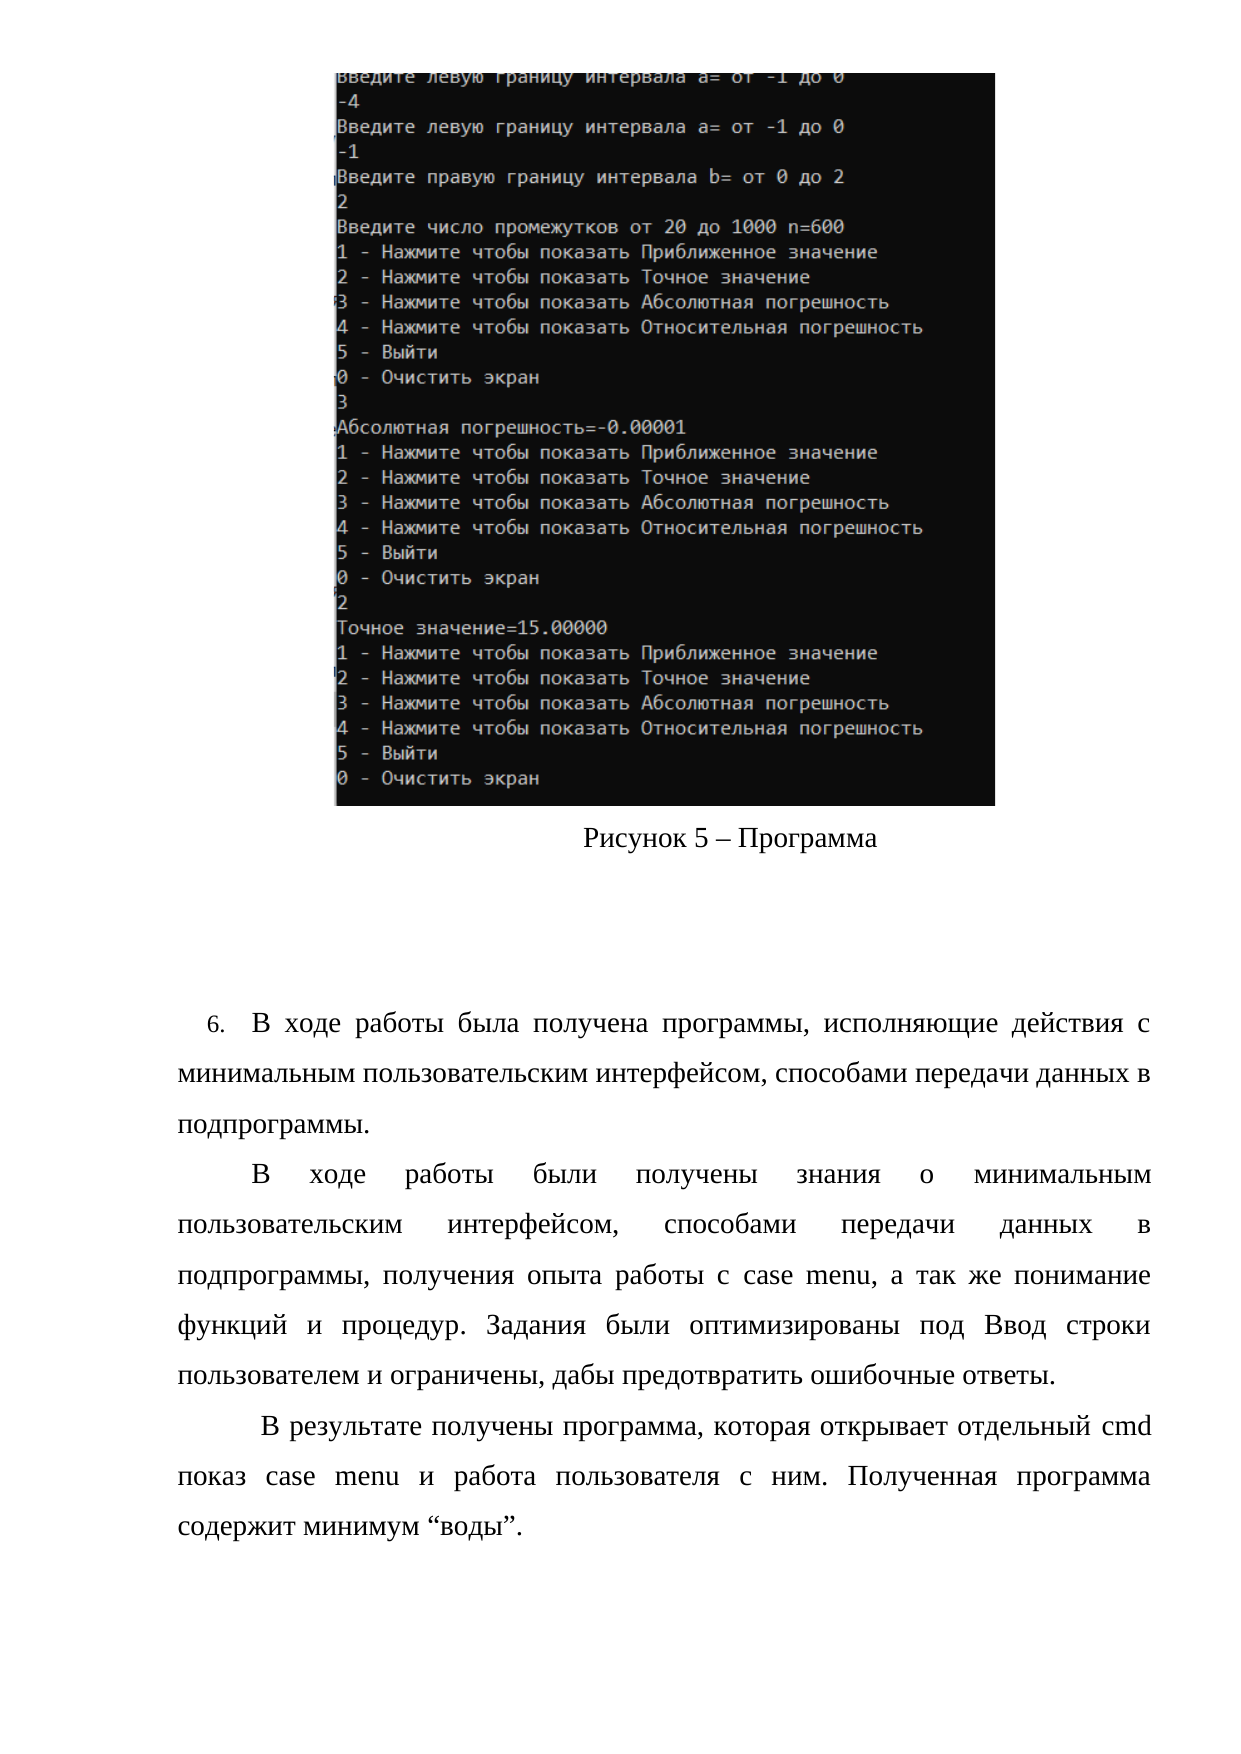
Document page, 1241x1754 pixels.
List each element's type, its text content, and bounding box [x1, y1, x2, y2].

list В результате получены программа, которая открывает отдельный cmd показ case menu и работа пользователя с ним. Полученная программа содержит минимум “воды”. [177, 1408, 1152, 1542]
picture [333, 73, 996, 806]
list В ходе работы были получены знания о минимальным пользовательским интерфейсом, способами передачи данных в подпрограммы, получения опыта работы с case menu, а так же понимание функций и процедур. Задания были оптимизированы под Ввод строки пользователем и ограничены, дабы предотвратить ошибочные ответы. [177, 1156, 1152, 1391]
list Рисунок 5 – Программа [177, 820, 1152, 854]
list 6. В ходе работы была получена программы, исполняющие действия с минимальным пользовательским интерфейсом, способами передачи данных в подпрограммы. [177, 1005, 1152, 1139]
